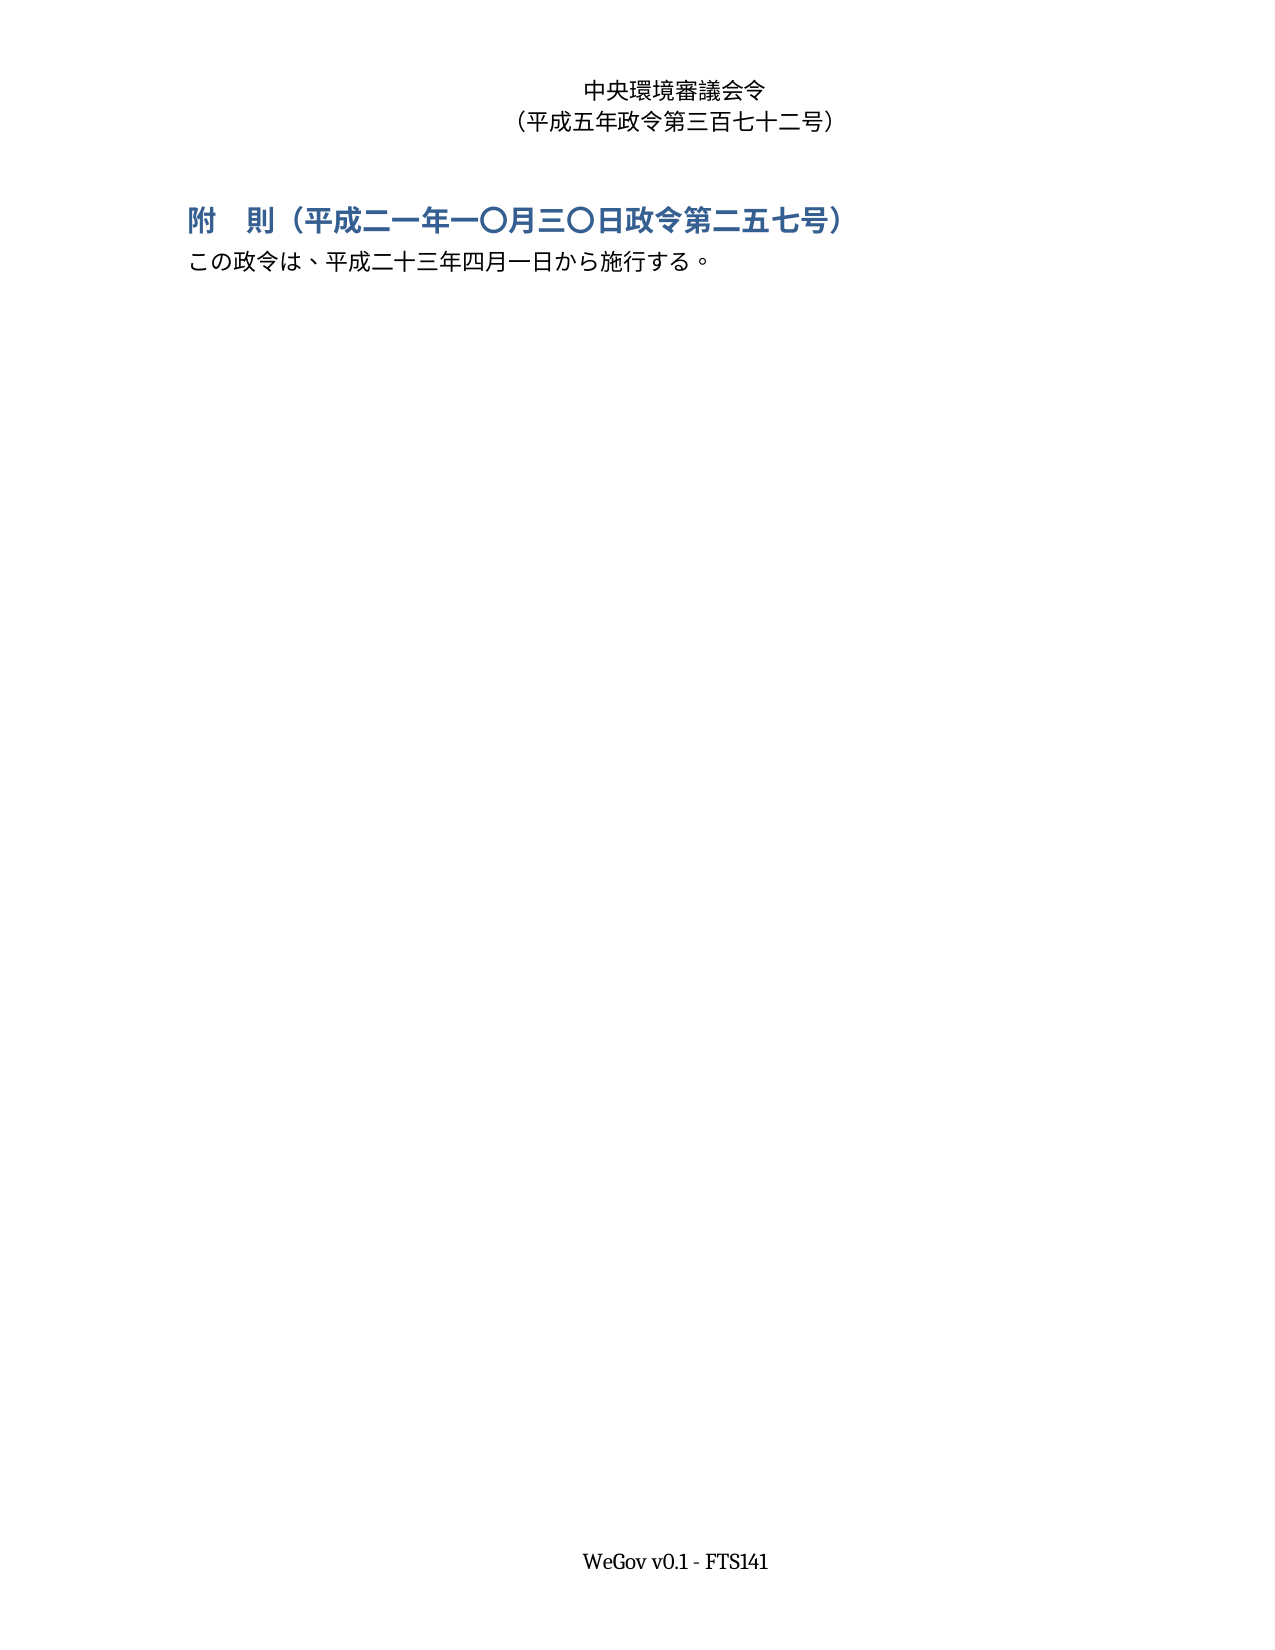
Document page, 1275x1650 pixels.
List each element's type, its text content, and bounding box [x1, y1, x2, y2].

text この政令は、平成二十三年四月一日から施行する。 [187, 246, 1087, 277]
subtitle 附 則（平成二一年一〇月三〇日政令第二五七号） [187, 200, 1087, 240]
